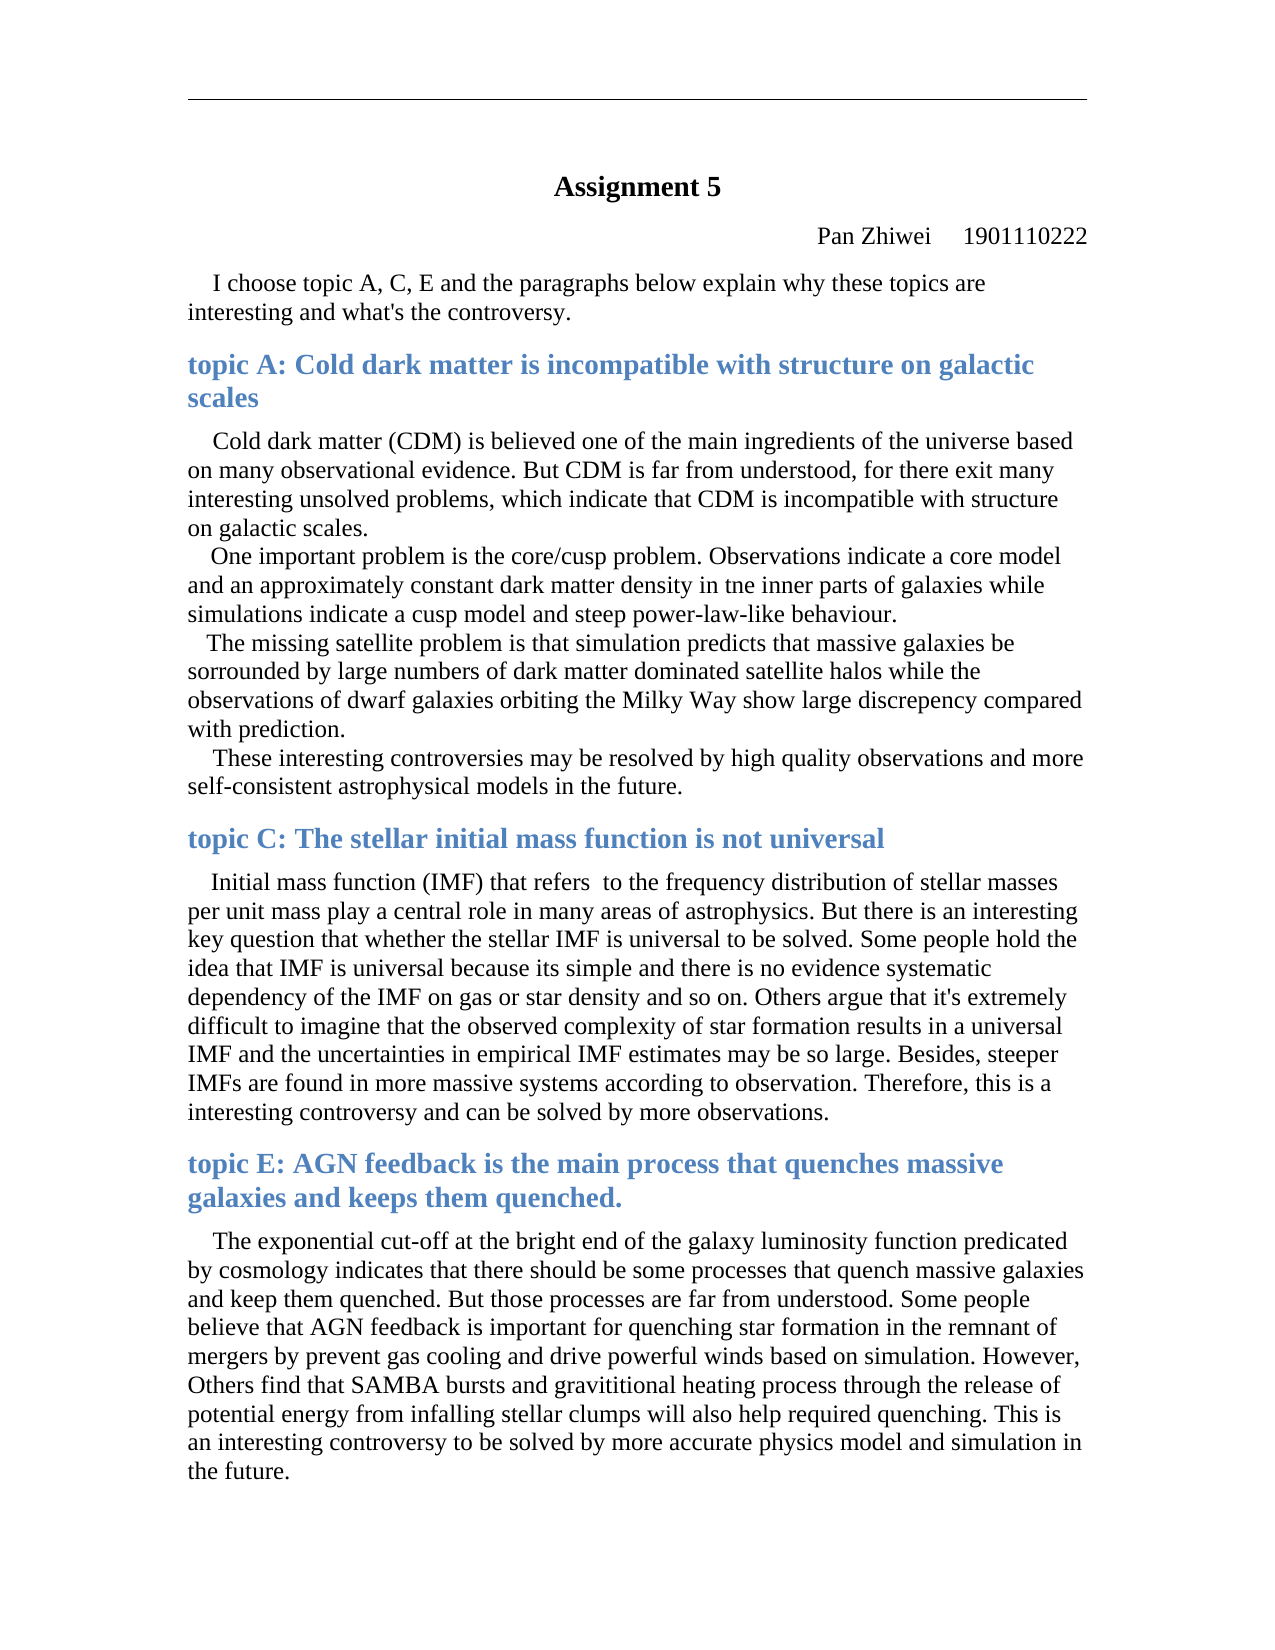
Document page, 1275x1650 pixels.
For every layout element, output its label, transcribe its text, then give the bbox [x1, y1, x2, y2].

subtitle topic A: Cold dark matter is incompatible with structure on galactic scales [187, 347, 1087, 414]
text Pan Zhiwei 1901110222 [187, 221, 1087, 250]
text The missing satellite problem is that simulation predicts that massive galaxies be sorrounded by large numbers of dark matter dominated satellite halos while the observations of dwarf galaxies orbiting the Milky Way show large discrepency compared with prediction. [187, 628, 1087, 743]
text One important problem is the core/cusp problem. Observations indicate a core model and an approximately constant dark matter density in tne inner parts of galaxies while simulations indicate a cusp model and steep power-law-like behaviour. [187, 541, 1087, 628]
text Cold dark matter (CDM) is believed one of the main ingredients of the universe based on many observational evidence. But CDM is far from understood, for there exit many interesting unsolved problems, which indicate that CDM is incompatible with structure on galactic scales. [187, 426, 1087, 541]
text The exponential cut-off at the bright end of the galaxy luminosity function predicated by ​cosmology indicates that there should be some processes that quench massive galaxies and keep them quenched. But those processes are far from understood. Some people believe that AGN feedback is important for quenching star formation in the remnant of mergers by prevent gas cooling and drive powerful winds based on simulation. However, Others find that SAMBA bursts and gravititional heating process through the release of potential energy from infalling stellar clumps will also help required quenching. This is an interesting controversy to be solved by more accurate physics model and simulation in the future. [187, 1226, 1087, 1485]
subtitle topic E: AGN feedback is the main process that quenches massive galaxies and keeps them quenched. [187, 1147, 1087, 1214]
subtitle topic C: The stellar initial mass function is not universal [187, 821, 1087, 854]
text Assignment 5 [187, 169, 1087, 202]
text I choose topic A, C, E and the paragraphs below explain why these topics are interesting and what's the controversy. [187, 268, 1087, 326]
text Initial mass function (IMF) that refers to the frequency distribution of stellar masses per unit mass play a central role in many areas of astrophysics. But there is an interesting key question that whether the stellar IMF is universal to be solved. Some people hold the idea that IMF is universal because its simple and there is no evidence systematic dependency of the IMF on gas or star density and so on. Others argue that it's extremely difficult to imagine that the observed complexity of star formation results in a universal IMF and the uncertainties in empirical IMF estimates may be so large. Besides, steeper IMFs are found in more massive systems according to observation. Therefore, this is a interesting controversy and can be solved by more observations. [187, 867, 1087, 1126]
text These interesting controversies may be resolved by high quality observations and more self-consistent astrophysical models in the future. [187, 743, 1087, 800]
